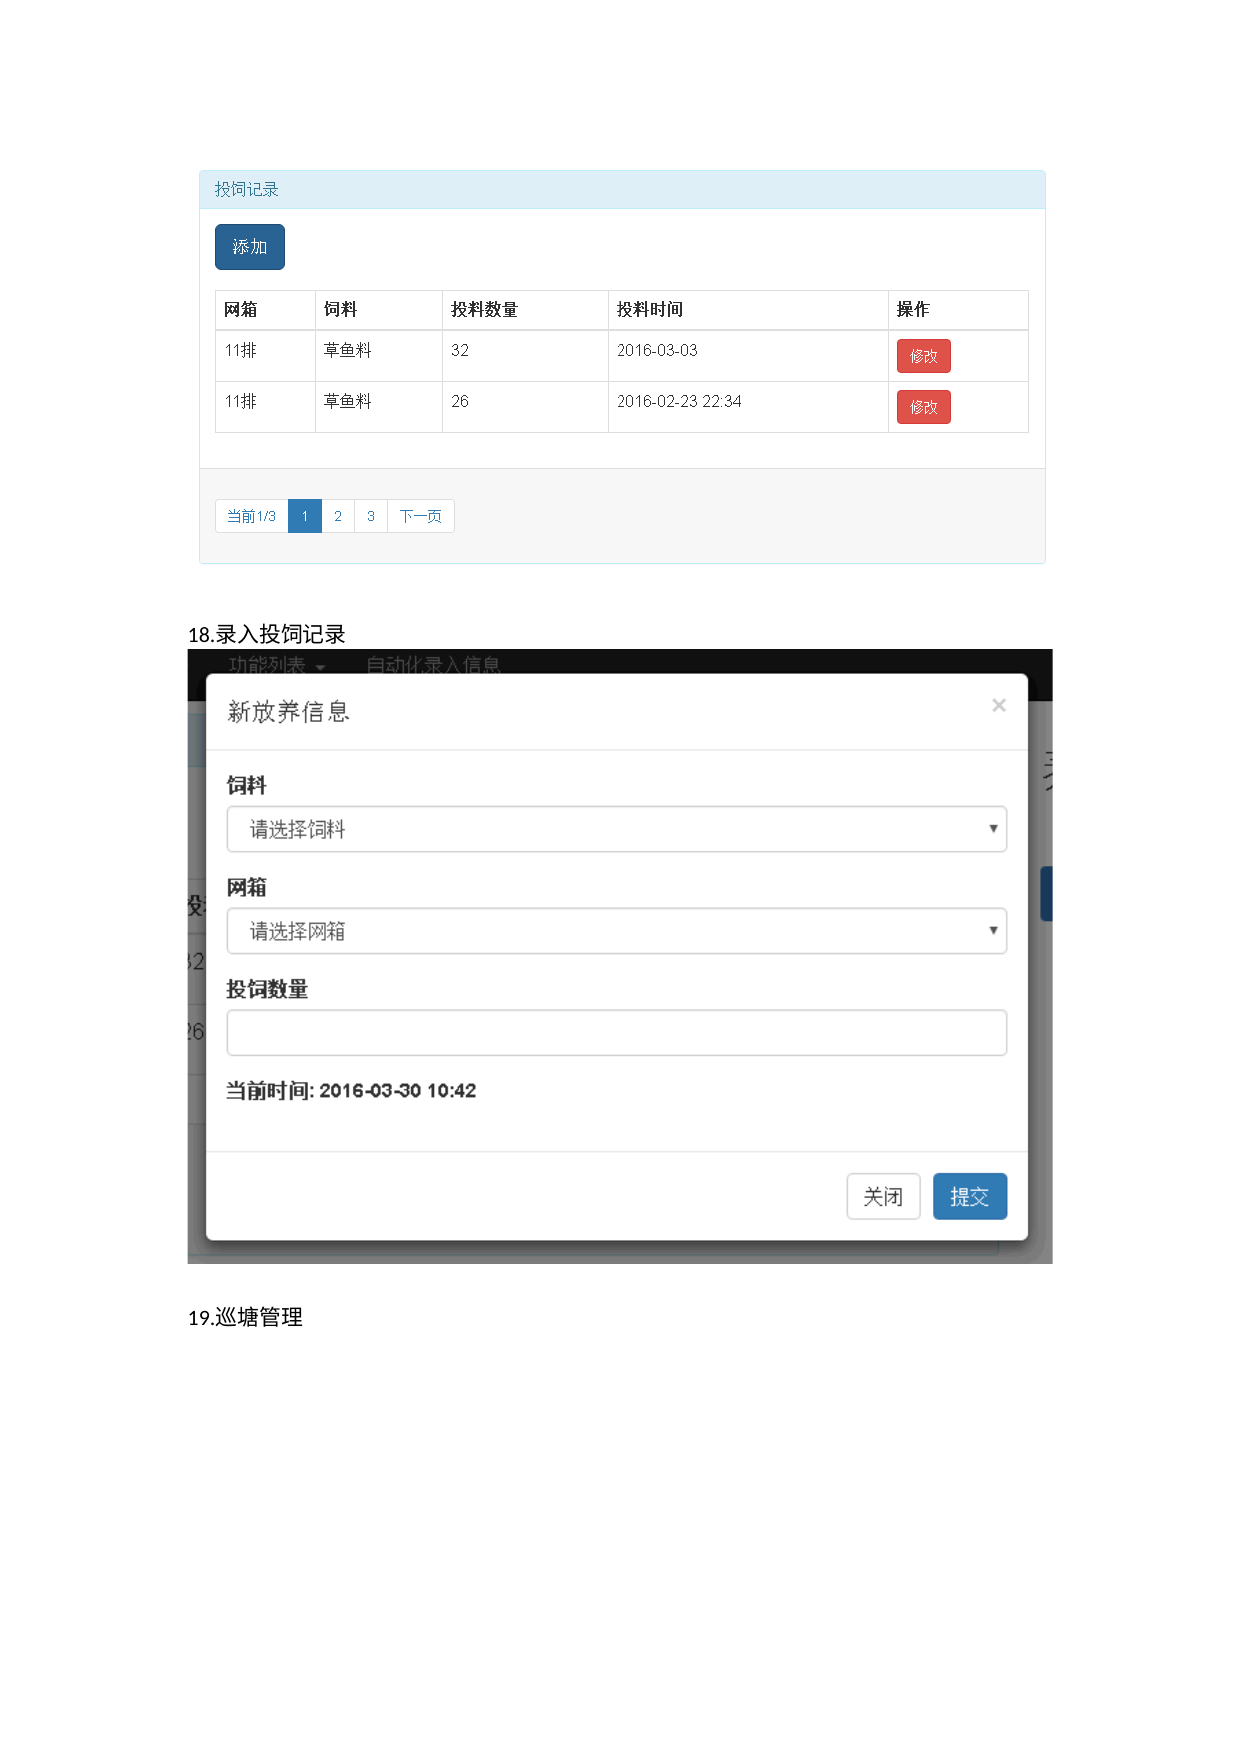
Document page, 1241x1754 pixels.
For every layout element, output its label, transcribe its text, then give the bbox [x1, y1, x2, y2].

text 18.录入投饲记录 [187, 617, 1053, 649]
picture [187, 162, 1053, 582]
text 19.巡塘管理 [187, 1299, 1053, 1332]
picture [187, 649, 1053, 1264]
